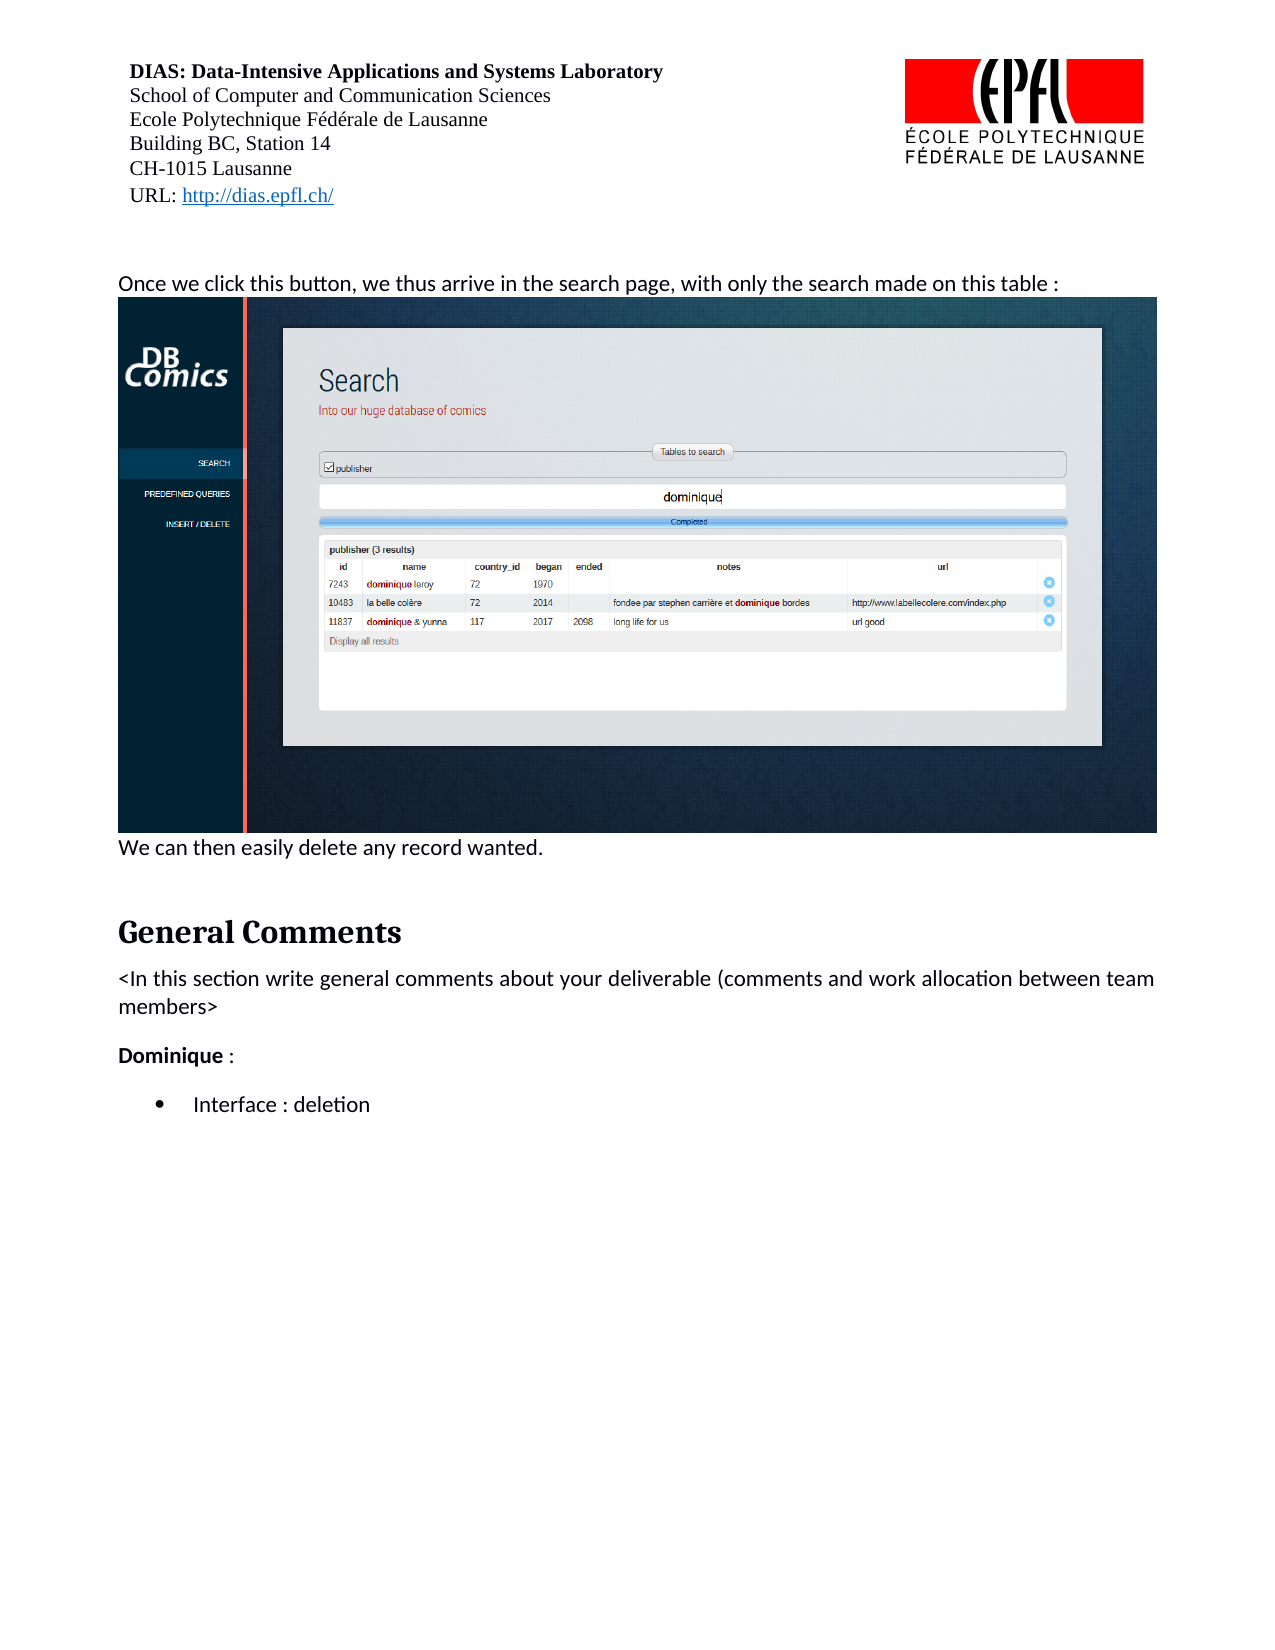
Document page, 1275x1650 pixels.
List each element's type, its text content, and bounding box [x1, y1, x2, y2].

picture [905, 59, 1146, 167]
subtitle General Comments [118, 914, 1157, 952]
text Dominique : [118, 1041, 1157, 1069]
text Once we click this button, we thus arrive in the search page, with only the search made on this table : [118, 269, 1157, 297]
picture [163, 370, 188, 386]
text <In this section write general comments about your deliverable (comments and work allocation between team members> [118, 964, 1157, 1020]
picture [201, 370, 214, 386]
picture [165, 348, 178, 367]
list Interface : deletion [156, 1090, 1157, 1118]
text We can then easily delete any record wanted. [118, 833, 1157, 861]
picture [145, 370, 160, 386]
picture [216, 370, 227, 386]
picture [191, 370, 198, 386]
picture [126, 348, 162, 386]
picture [244, 297, 1157, 833]
